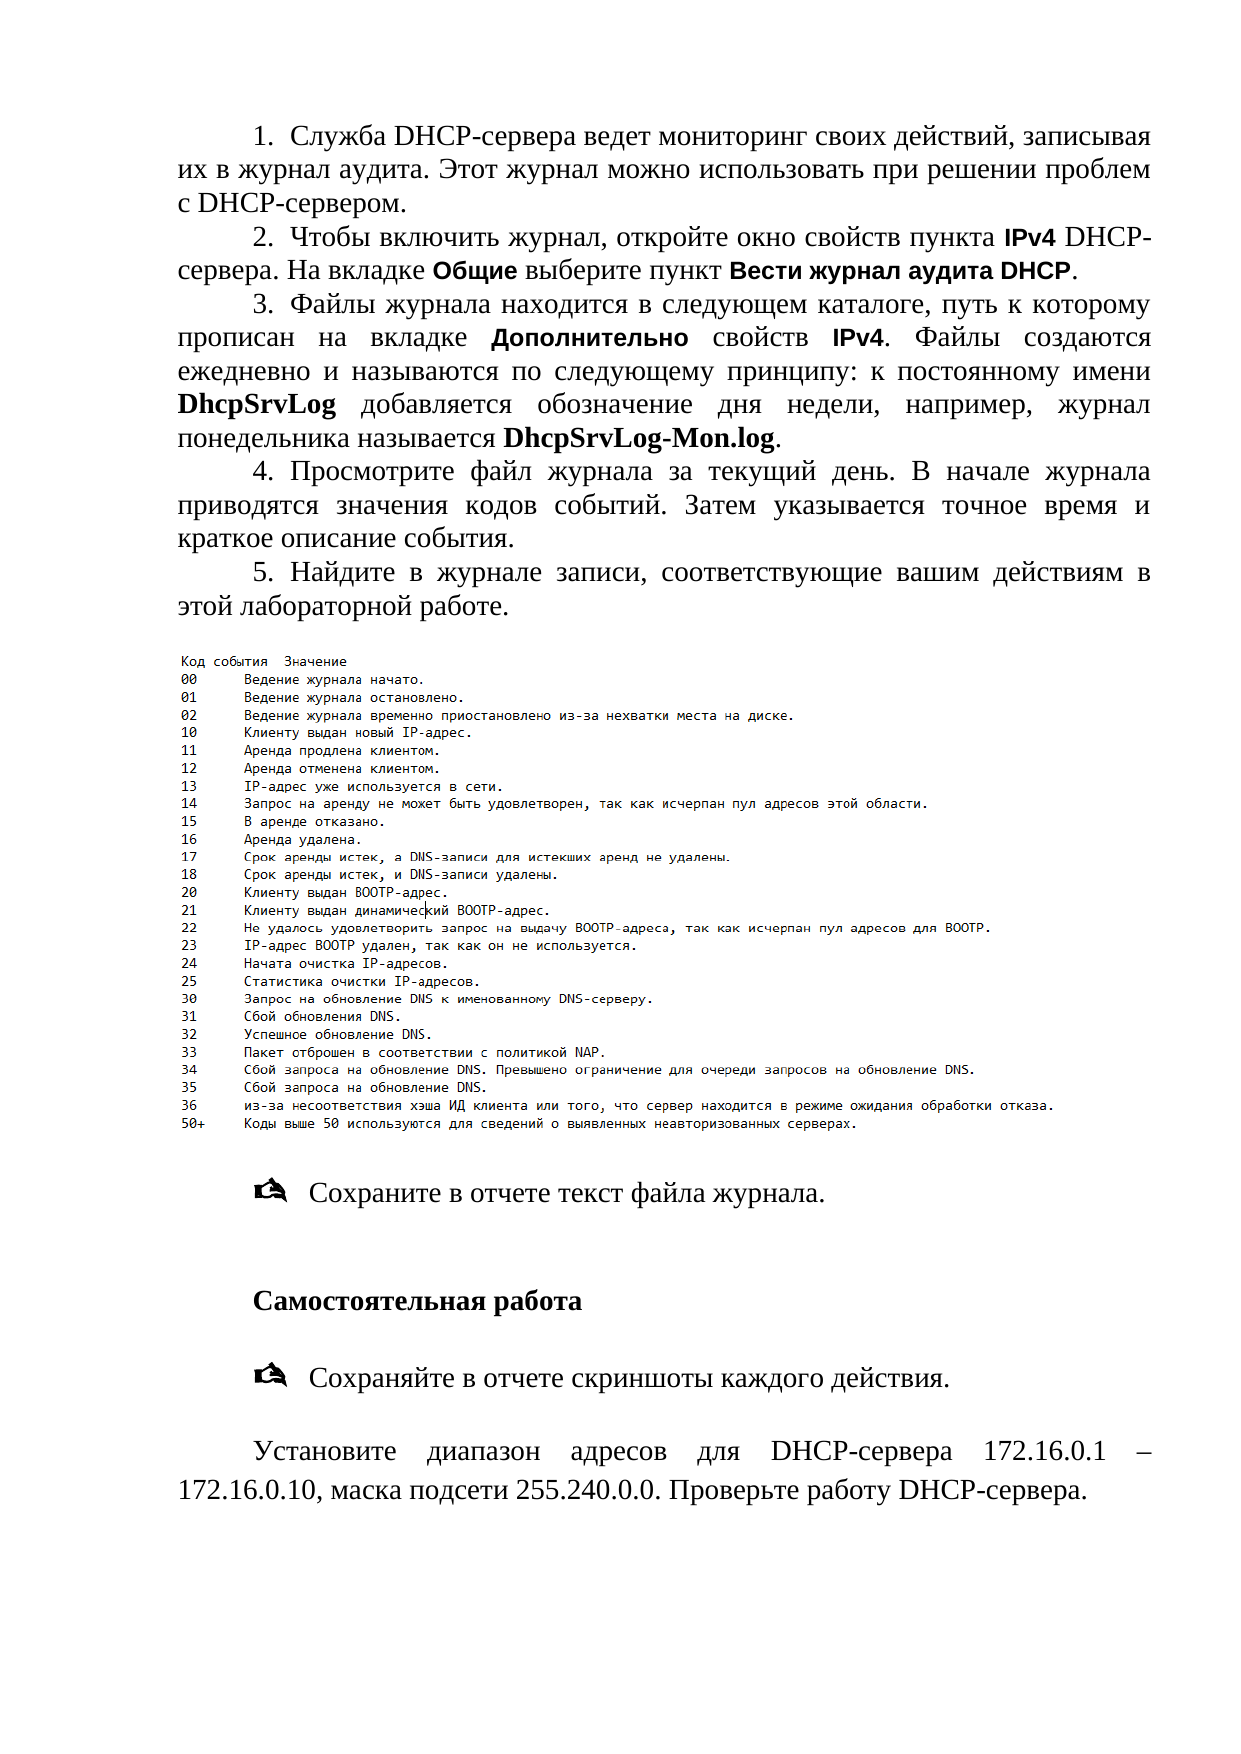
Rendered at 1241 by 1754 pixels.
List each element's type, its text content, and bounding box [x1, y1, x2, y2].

list Сохраните в отчете текст файла журнала. [177, 1175, 1152, 1211]
text Установите диапазон адресов для DHCP-сервера 172.16.0.1 – 172.16.0.10, маска подсети 255.240.0.0. Проверьте работу DHCP-сервера. [177, 1433, 1152, 1506]
list Найдите в журнале записи, соответствующие вашим действиям в этой лабораторной работе. [177, 554, 1152, 621]
list Сохраняйте в отчете скриншоты каждого действия. [177, 1360, 1152, 1395]
list Чтобы включить журнал, откройте окно свойств пункта IPv4 DHCP-сервера. На вкладке Общие выберите пункт Вести журнал аудита DHCP. [177, 219, 1152, 286]
list Файлы журнала находится в следующем каталоге, путь к которому прописан на вкладке Дополнительно свойств IPv4. Файлы создаются ежедневно и называются по следующему принципу: к постоянному имени DhcpSrvLog добавляется обозначение дня недели, например, журнал понедельника называется DhcpSrvLog-Mon.log. [177, 286, 1152, 453]
picture [177, 654, 1152, 1137]
list Служба DHCP-сервера ведет мониторинг своих действий, записывая их в журнал аудита. Этот журнал можно использовать при решении проблем с DHCP-сервером. [177, 118, 1152, 219]
list Просмотрите файл журнала за текущий день. В начале журнала приводятся значения кодов событий. Затем указывается точное время и краткое описание события. [177, 453, 1152, 554]
text Самостоятельная работа [177, 1283, 1152, 1316]
